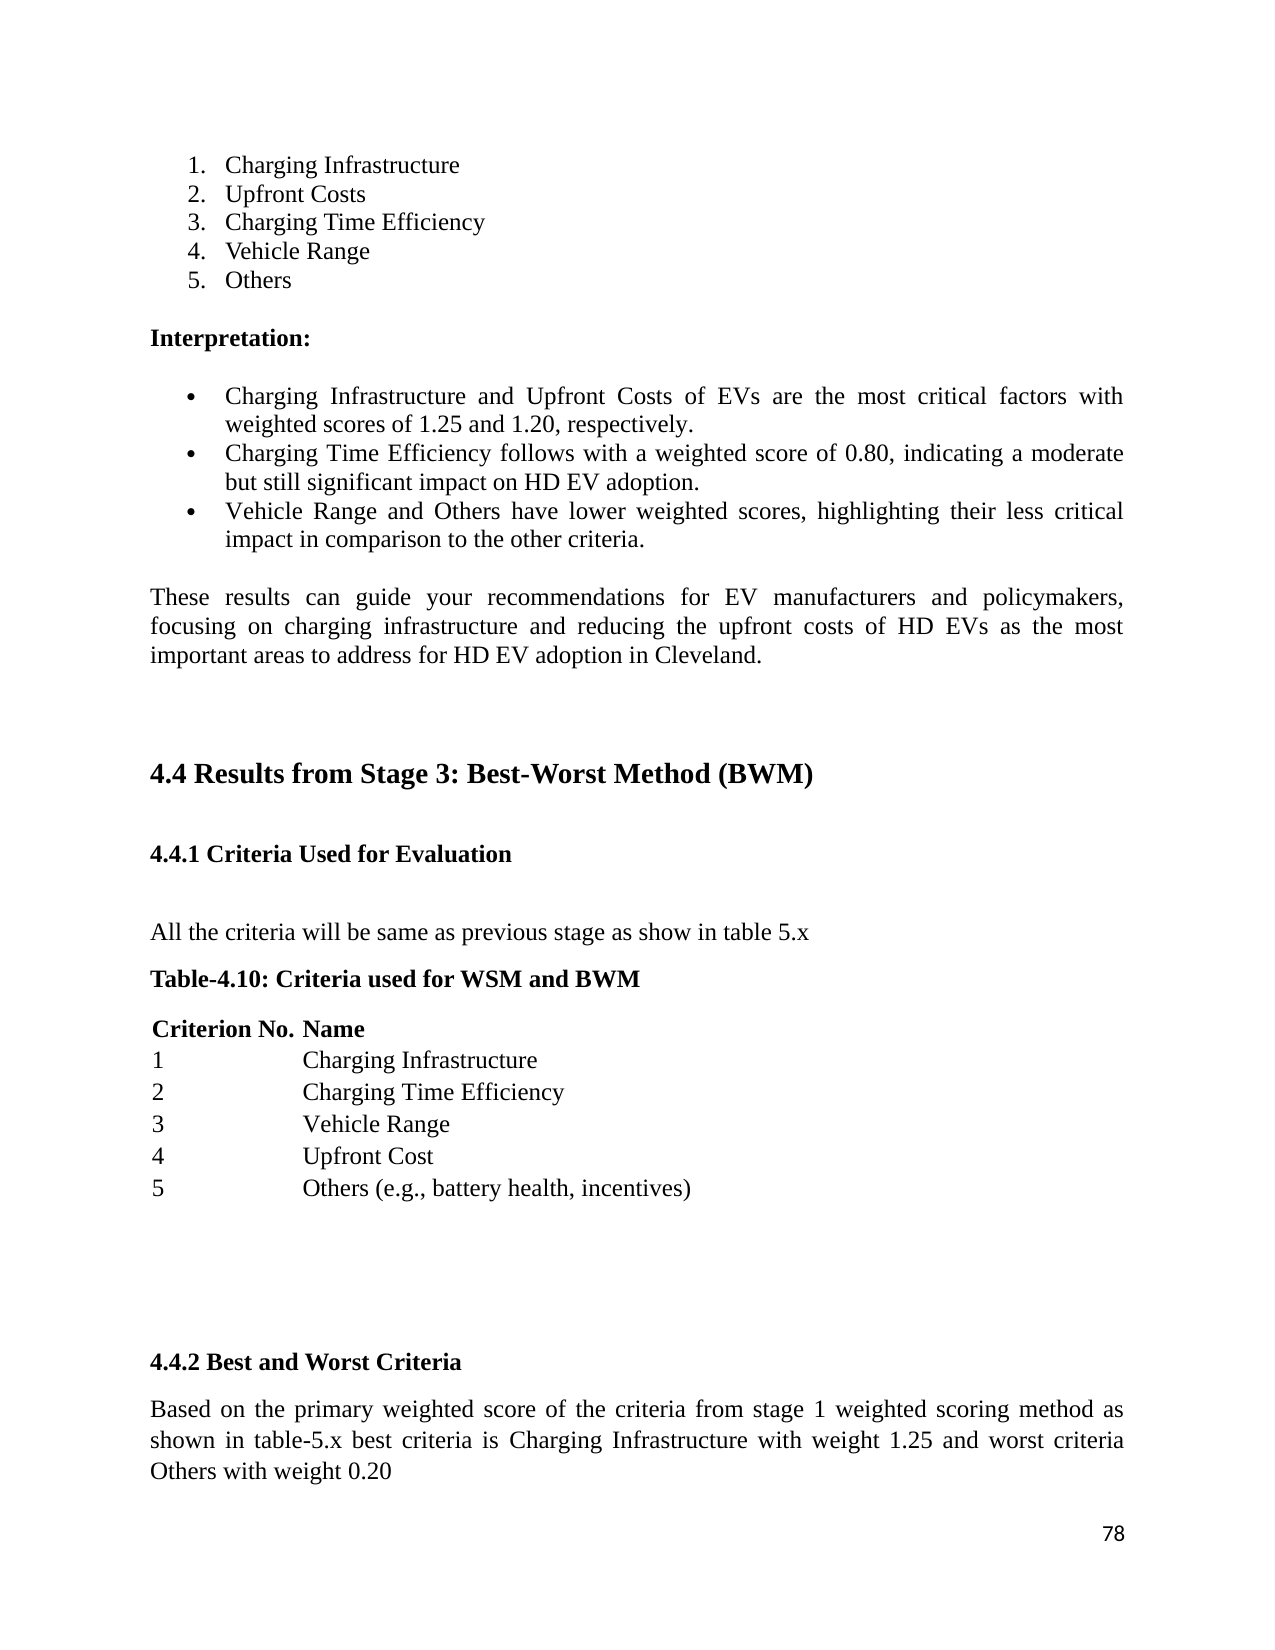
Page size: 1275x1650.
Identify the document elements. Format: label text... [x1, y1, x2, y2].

text Interpretation: [150, 323, 1125, 352]
table_cell Charging Time Efficiency [301, 1076, 697, 1108]
table_cell 4 [150, 1140, 301, 1172]
table_cell 5 [150, 1172, 301, 1203]
table_cell Charging Infrastructure [301, 1044, 697, 1076]
list Upfront Costs [187, 179, 1125, 207]
list Charging Time Efficiency follows with a weighted score of 0.80, indicating a moderate but still significant impact on HD EV adoption. [187, 438, 1125, 496]
list Charging Infrastructure and Upfront Costs of EVs are the most critical factors with weighted scores of 1.25 and 1.20, respectively. [187, 381, 1125, 438]
table_cell 2 [150, 1076, 301, 1108]
text Table-4.10: Criteria used for WSM and BWM [150, 964, 1125, 993]
table_cell Vehicle Range [301, 1108, 697, 1140]
table_cell 3 [150, 1108, 301, 1140]
text All the criteria will be same as previous stage as show in table 5.x [150, 917, 1125, 946]
subtitle 4.4.1 Criteria Used for Evaluation [150, 839, 1125, 868]
list Others [187, 265, 1125, 294]
list Vehicle Range [187, 236, 1125, 265]
table_cell Upfront Cost [301, 1140, 697, 1172]
list Charging Infrastructure [187, 150, 1125, 179]
table_header Name [301, 1012, 697, 1044]
table_cell Others (e.g., battery health, incentives) [301, 1172, 697, 1203]
text These results can guide your recommendations for EV manufacturers and policymakers, focusing on charging infrastructure and reducing the upfront costs of HD EVs as the most important areas to address for HD EV adoption in Cleveland. [150, 582, 1125, 669]
table_header Criterion No. [150, 1012, 301, 1044]
table_cell 1 [150, 1044, 301, 1076]
subtitle 4.4 Results from Stage 3: Best-Worst Method (BWM) [150, 756, 1125, 789]
list Charging Time Efficiency [187, 207, 1125, 236]
list Vehicle Range and Others have lower weighted scores, highlighting their less critical impact in comparison to the other criteria. [187, 496, 1125, 553]
text Based on the primary weighted score of the criteria from stage 1 weighted scoring method as shown in table-5.x best criteria is Charging Infrastructure with weight 1.25 and worst criteria Others with weight 0.20 [150, 1394, 1125, 1485]
text 4.4.2 Best and Worst Criteria [150, 1347, 1125, 1375]
